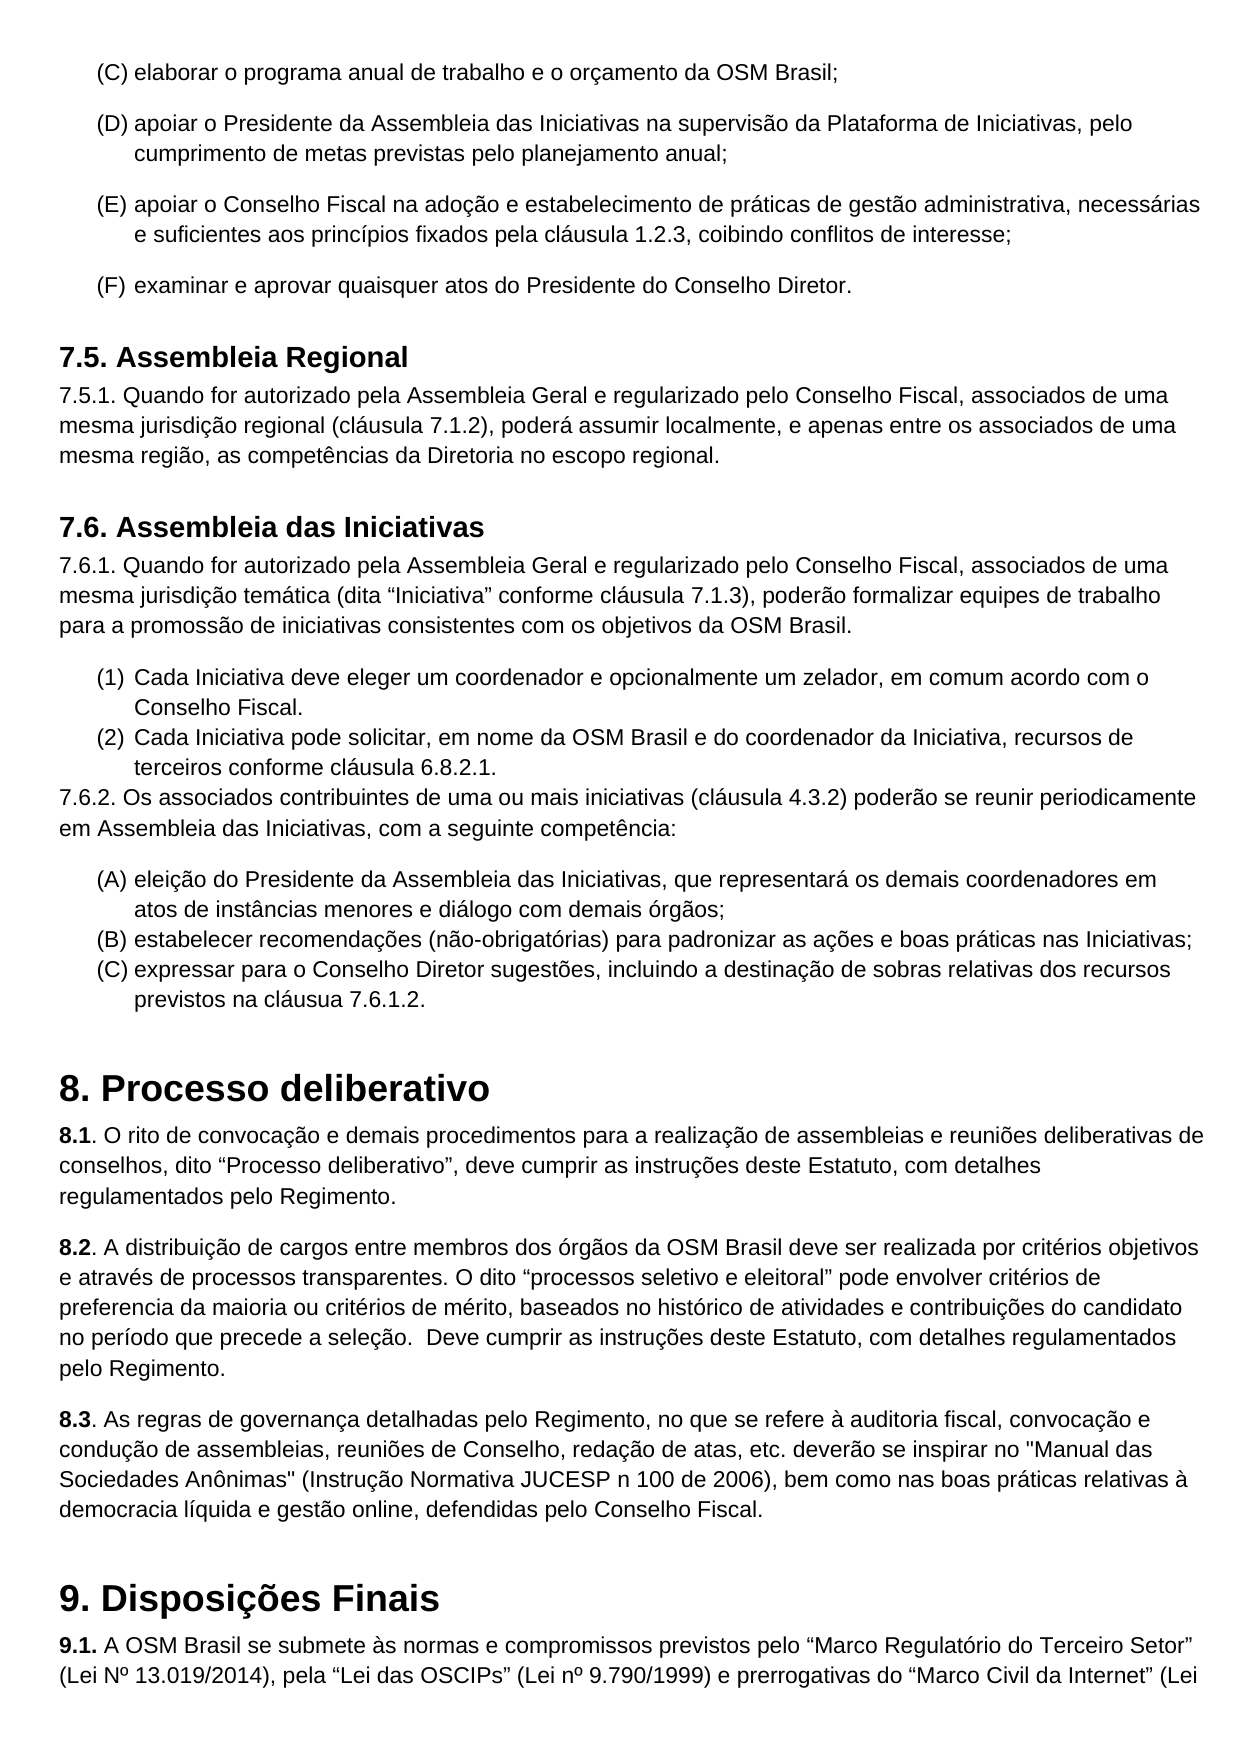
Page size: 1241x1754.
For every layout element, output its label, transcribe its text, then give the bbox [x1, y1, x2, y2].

subtitle 9. Disposições Finais [59, 1576, 1205, 1619]
subtitle 8. Processo deliberativo [59, 1067, 1205, 1110]
text 7.6.1. Quando for autorizado pela Assembleia Geral e regularizado pelo Conselho Fiscal, associados de uma mesma jurisdição temática (dita “Iniciativa” conforme cláusula 7.1.3), poderão formalizar equipes de trabalho para a promossão de iniciativas consistentes com os objetivos da OSM Brasil. [59, 552, 1205, 639]
text 8.3. As regras de governança detalhadas pelo Regimento, no que se refere à auditoria fiscal, convocação e condução de assembleias, reuniões de Conselho, redação de atas, etc. deverão se inspirar no "Manual das Sociedades Anônimas" (Instrução Normativa JUCESP n 100 de 2006), bem como nas boas práticas relativas à democracia líquida e gestão online, defendidas pelo Conselho Fiscal. [59, 1406, 1205, 1523]
list elaborar o programa anual de trabalho e o orçamento da OSM Brasil; [96, 59, 1205, 85]
list estabelecer recomendações (não-obrigatórias) para padronizar as ações e boas práticas nas Iniciativas; [96, 926, 1205, 952]
list Cada Iniciativa pode solicitar, em nome da OSM Brasil e do coordenador da Iniciativa, recursos de terceiros conforme cláusula 6.8.2.1. [96, 724, 1205, 781]
list expressar para o Conselho Diretor sugestões, incluindo a destinação de sobras relativas dos recursos previstos na cláusua 7.6.1.2. [96, 956, 1205, 1013]
list eleição do Presidente da Assembleia das Iniciativas, que representará os demais coordenadores em atos de instâncias menores e diálogo com demais órgãos; [96, 866, 1205, 922]
text 8.1. O rito de convocação e demais procedimentos para a realização de assembleias e reuniões deliberativas de conselhos, dito “Processo deliberativo”, deve cumprir as instruções deste Estatuto, com detalhes regulamentados pelo Regimento. [59, 1122, 1205, 1209]
text 7.6.2. Os associados contribuintes de uma ou mais iniciativas (cláusula 4.3.2) poderão se reunir periodicamente em Assembleia das Iniciativas, com a seguinte competência: [59, 784, 1205, 841]
list apoiar o Conselho Fiscal na adoção e estabelecimento de práticas de gestão administrativa, necessárias e suficientes aos princípios fixados pela cláusula 1.2.3, coibindo conflitos de interesse; [96, 191, 1205, 248]
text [59, 1632, 1205, 1689]
subtitle 7.6. Assembleia das Iniciativas [59, 510, 1205, 544]
list apoiar o Presidente da Assembleia das Iniciativas na supervisão da Plataforma de Iniciativas, pelo cumprimento de metas previstas pelo planejamento anual; [96, 110, 1205, 167]
text 7.5.1. Quando for autorizado pela Assembleia Geral e regularizado pelo Conselho Fiscal, associados de uma mesma jurisdição regional (cláusula 7.1.2), poderá assumir localmente, e apenas entre os associados de uma mesma região, as competências da Diretoria no escopo regional. [59, 382, 1205, 469]
text 8.2. A distribuição de cargos entre membros dos órgãos da OSM Brasil deve ser realizada por critérios objetivos e através de processos transparentes. O dito “processos seletivo e eleitoral” pode envolver critérios de preferencia da maioria ou critérios de mérito, baseados no histórico de atividades e contribuições do candidato no período que precede a seleção. Deve cumprir as instruções deste Estatuto, com detalhes regulamentados pelo Regimento. [59, 1234, 1205, 1381]
subtitle 7.5. Assembleia Regional [59, 340, 1205, 374]
list examinar e aprovar quaisquer atos do Presidente do Conselho Diretor. [96, 272, 1205, 299]
list Cada Iniciativa deve eleger um coordenador e opcionalmente um zelador, em comum acordo com o Conselho Fiscal. [96, 663, 1205, 720]
